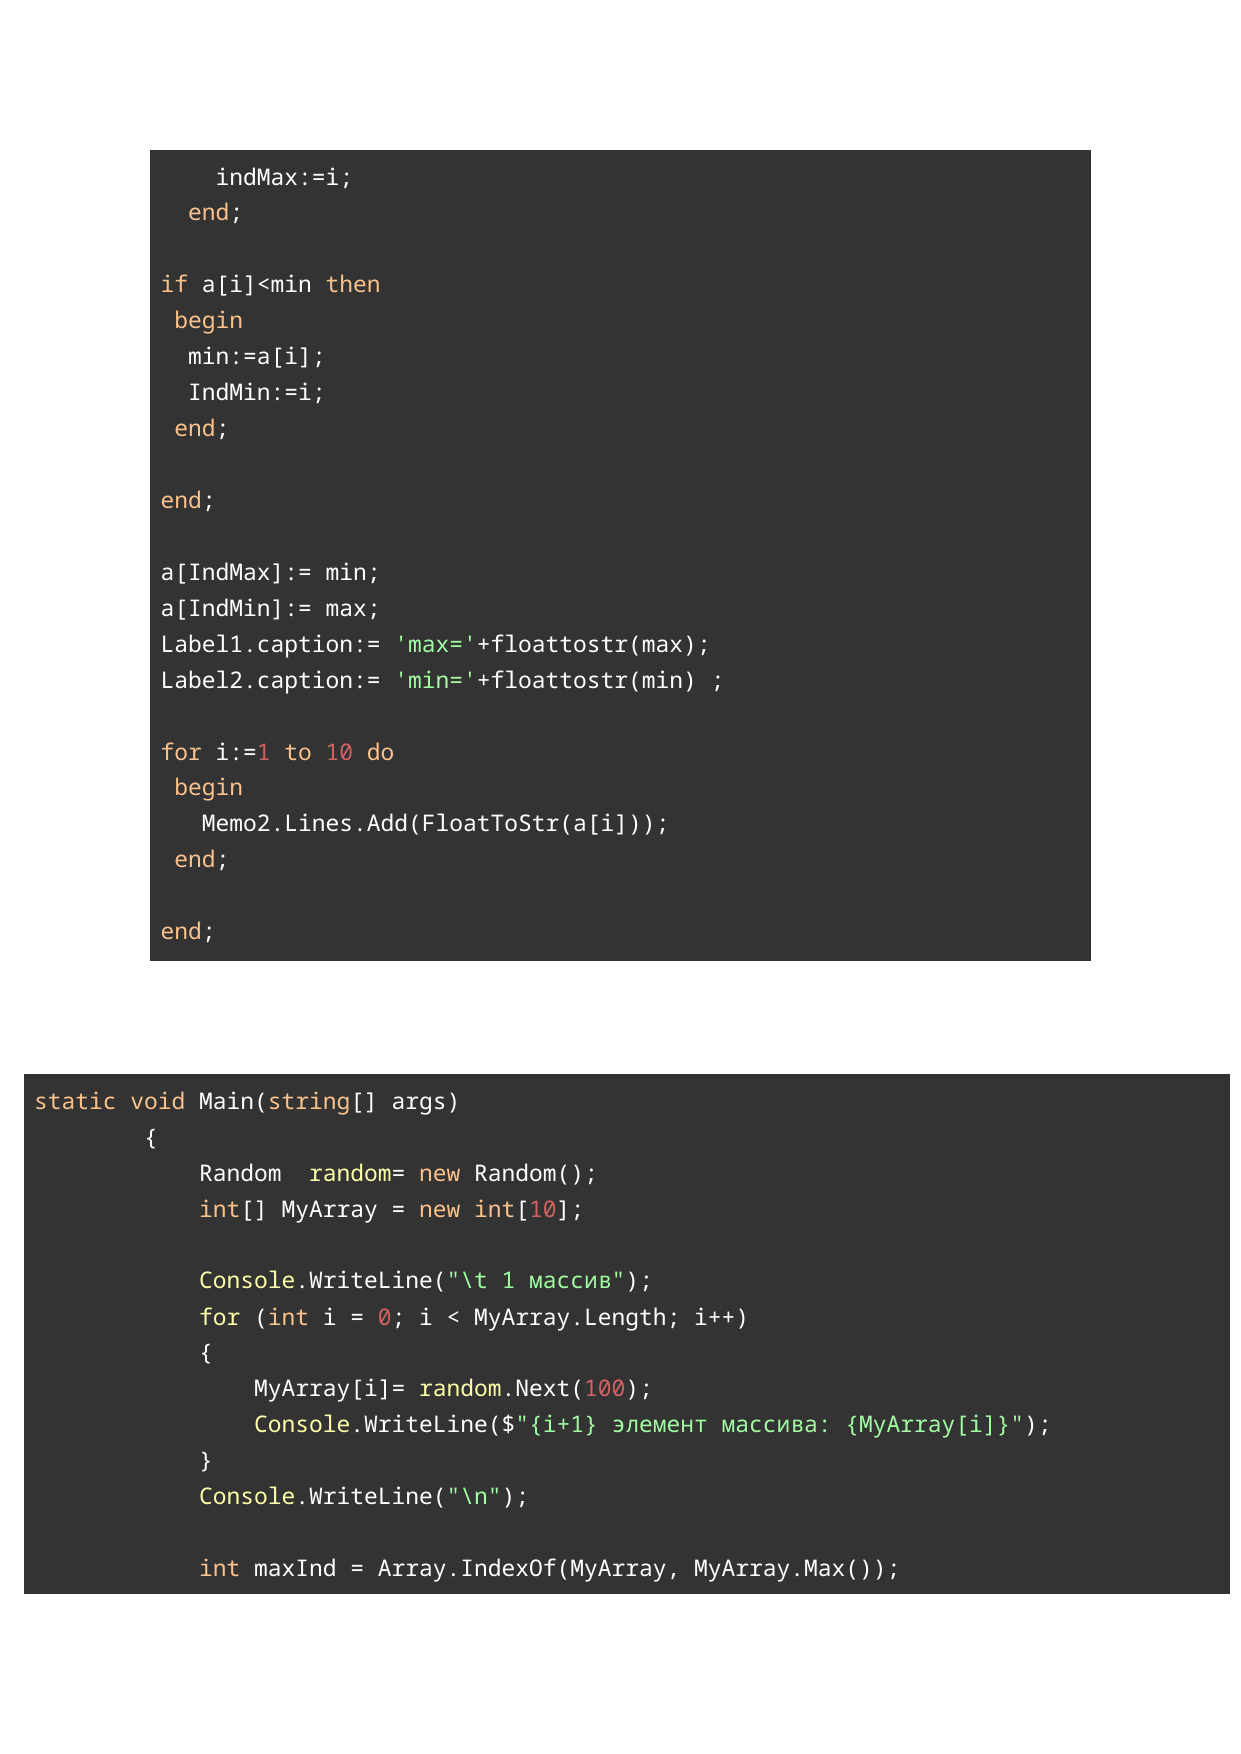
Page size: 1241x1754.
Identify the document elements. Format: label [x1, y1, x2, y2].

table_header [150, 150, 1091, 961]
table_header [24, 1074, 1230, 1594]
